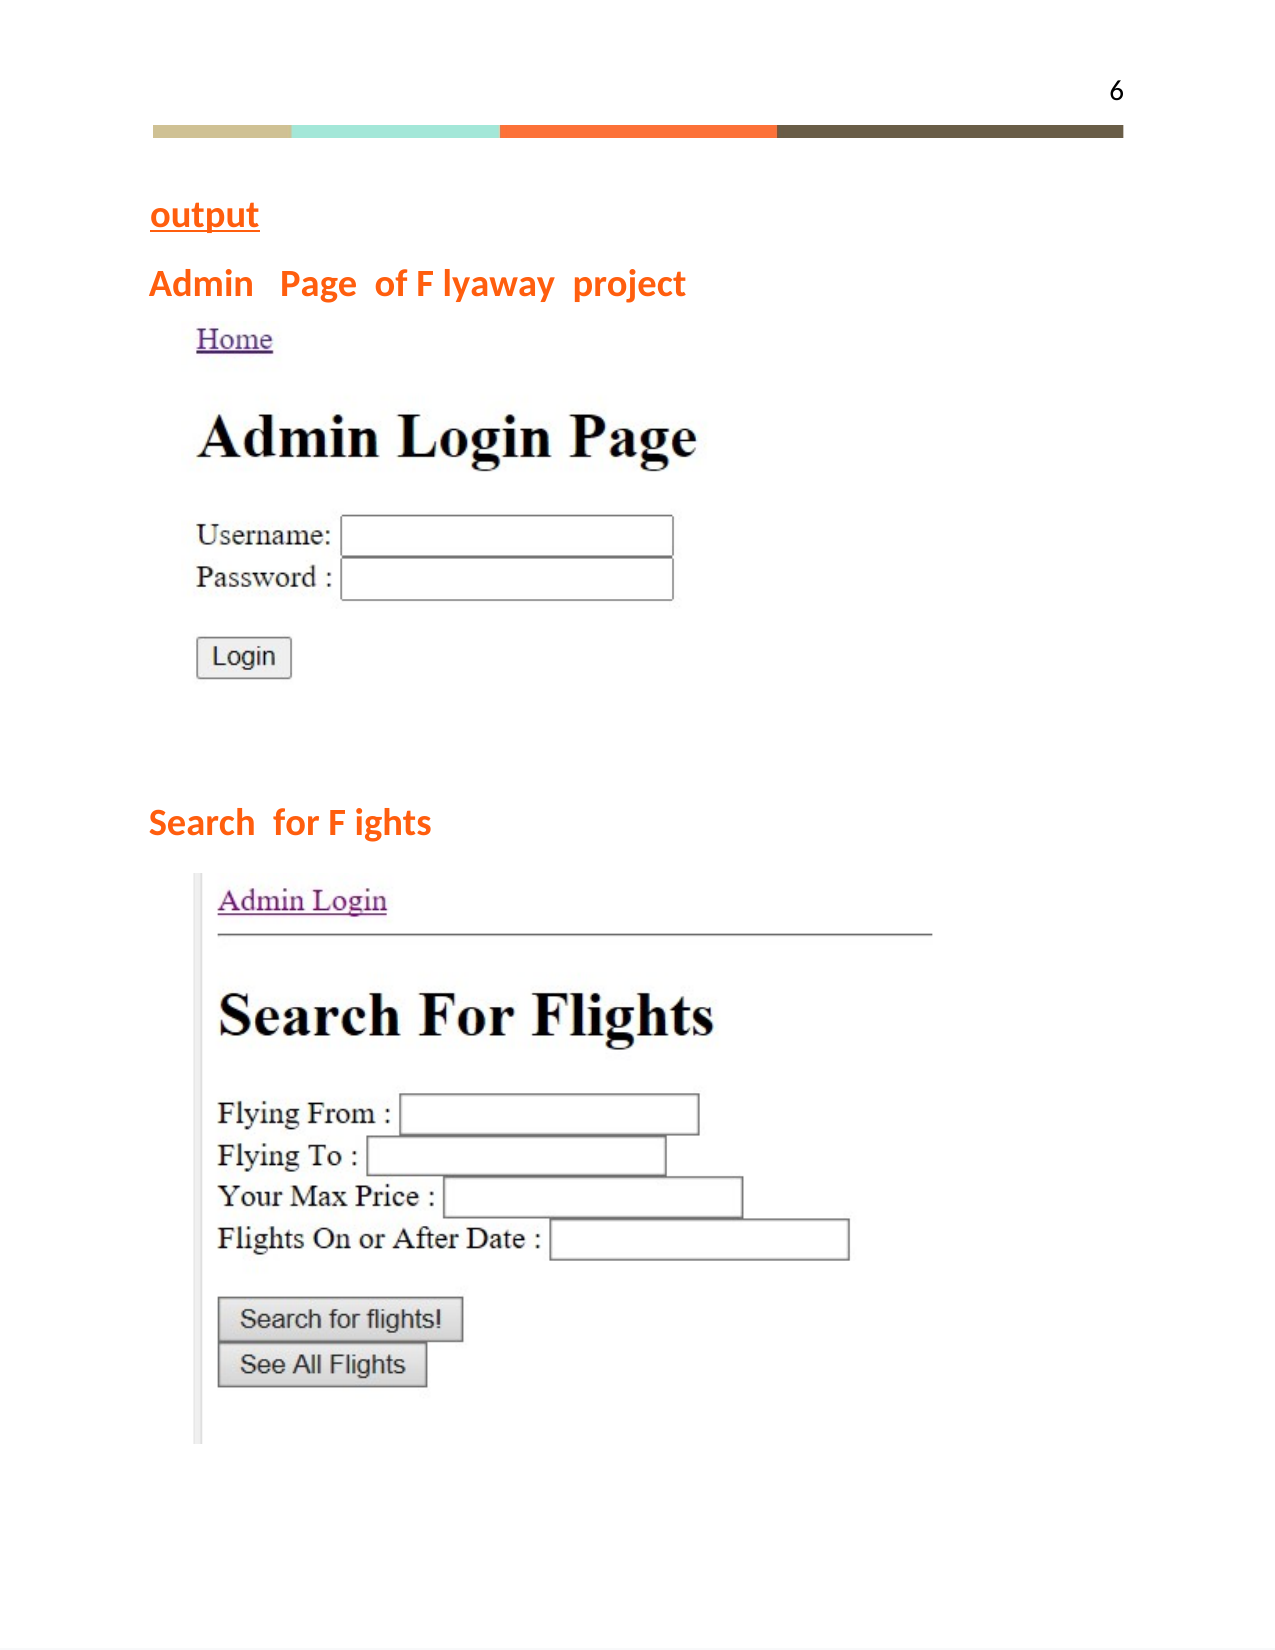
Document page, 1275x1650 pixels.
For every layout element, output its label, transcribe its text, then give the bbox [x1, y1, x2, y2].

picture [153, 125, 1124, 138]
subtitle Admin Page of F lyaway project [148, 259, 1274, 306]
subtitle output [150, 189, 1274, 237]
subtitle Search for F ights [148, 797, 1274, 844]
picture [181, 321, 876, 767]
picture [193, 873, 933, 1444]
